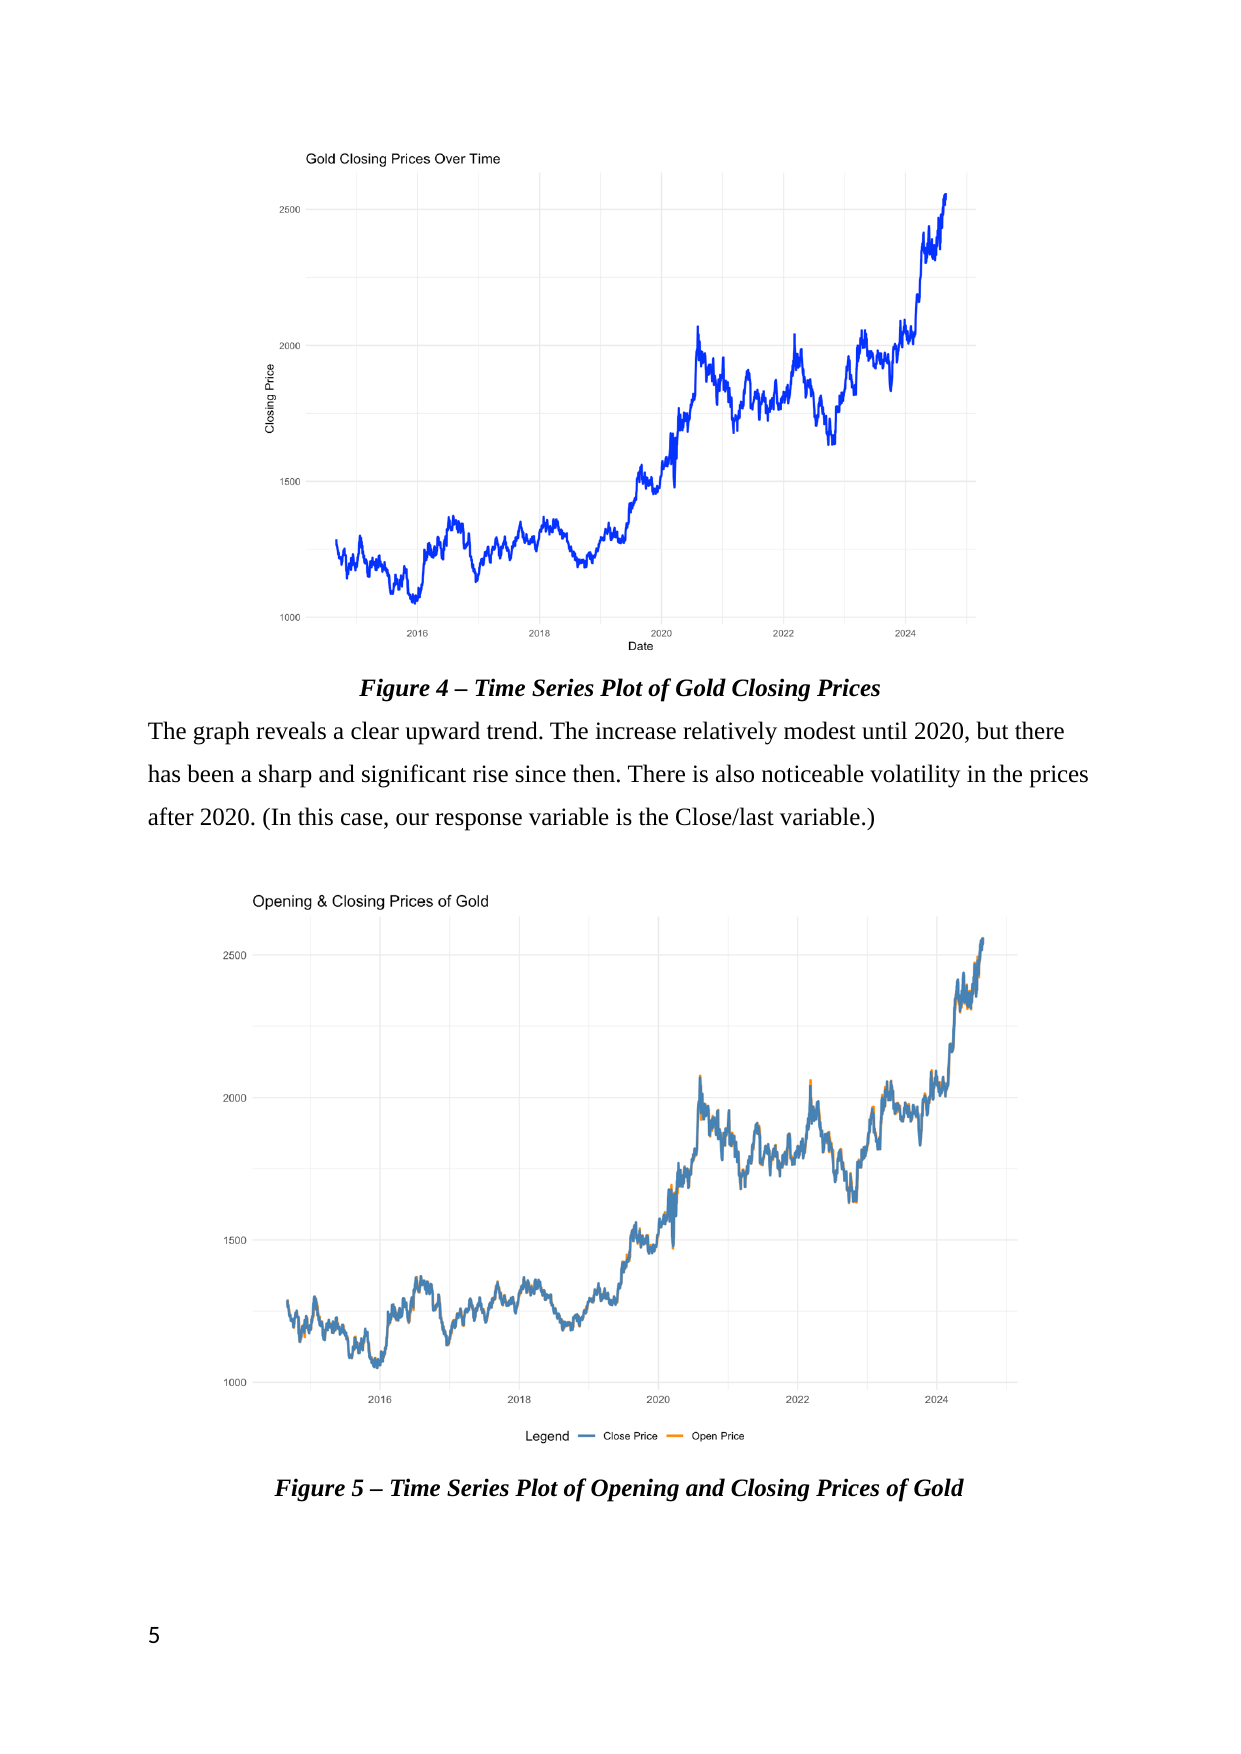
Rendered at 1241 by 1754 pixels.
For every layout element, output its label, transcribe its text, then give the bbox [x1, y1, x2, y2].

text Figure 4 – Time Series Plot of Gold Closing Prices [148, 673, 1093, 702]
text The graph reveals a clear upward trend. The increase relatively modest until 2020, but there has been a sharp and significant rise since then. There is also noticeable volatility in the prices after 2020. (In this case, our response variable is the Close/last variable.) [148, 716, 1093, 831]
picture [259, 147, 982, 658]
text Figure 5 – Time Series Plot of Opening and Closing Prices of Gold [148, 1473, 1093, 1502]
picture [217, 888, 1024, 1459]
